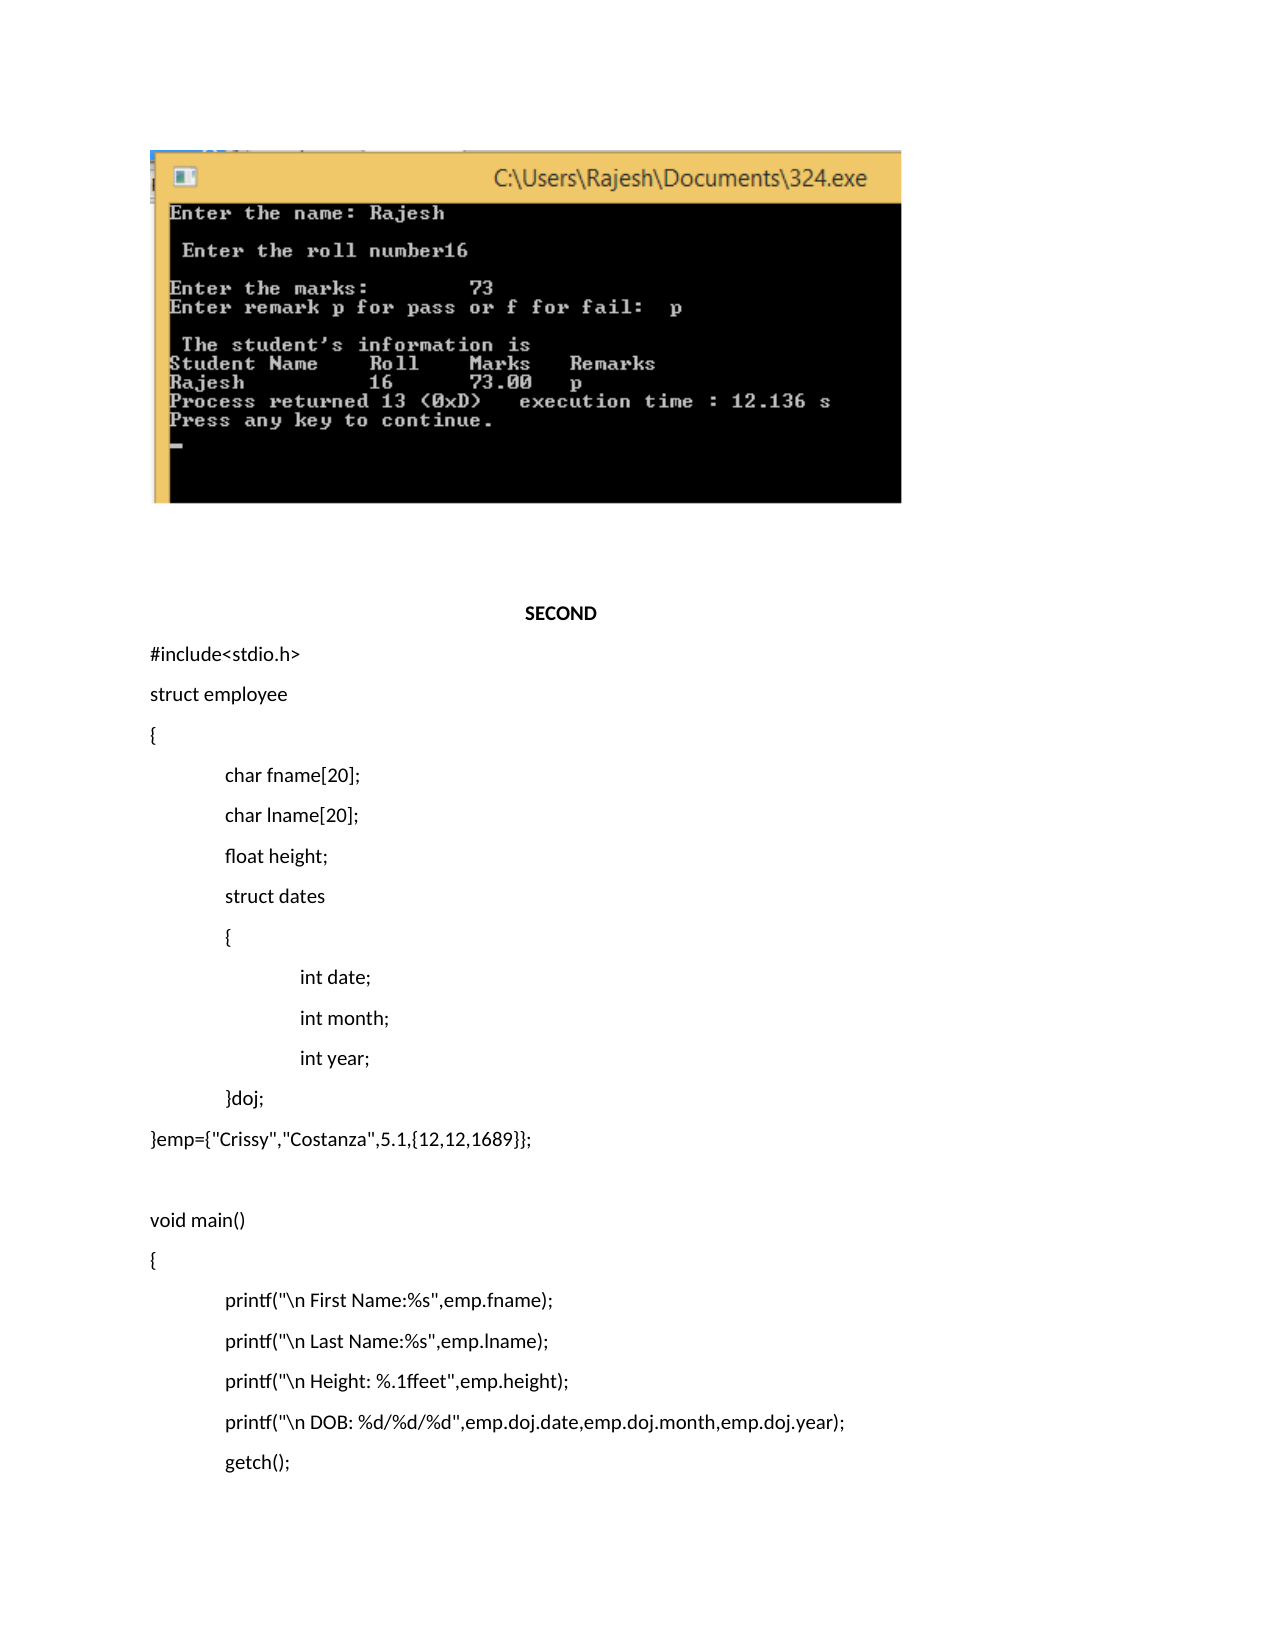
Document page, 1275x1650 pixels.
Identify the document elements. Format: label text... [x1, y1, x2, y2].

text { [150, 1247, 1125, 1273]
text }doj; [150, 1086, 1125, 1111]
text struct dates [150, 883, 1125, 909]
picture [150, 150, 902, 505]
text int date; [150, 964, 1125, 990]
text int year; [150, 1045, 1125, 1071]
text }emp={"Crissy","Costanza",5.1,{12,12,1689}}; [150, 1126, 1125, 1151]
text { [150, 924, 1125, 949]
text SECOND [450, 601, 1125, 626]
text printf("\n DOB: %d/%d/%d",emp.doj.date,emp.doj.month,emp.doj.year); [150, 1409, 1125, 1434]
text { [150, 722, 1125, 747]
text printf("\n Last Name:%s",emp.lname); [150, 1328, 1125, 1353]
text int month; [150, 1005, 1125, 1030]
text float height; [150, 843, 1125, 868]
text getch(); [150, 1449, 1125, 1475]
text printf("\n Height: %.1ffeet",emp.height); [150, 1368, 1125, 1394]
text #include<stdio.h> [150, 641, 1125, 666]
text printf("\n First Name:%s",emp.fname); [150, 1288, 1125, 1313]
text char fname[20]; [150, 762, 1125, 788]
text char lname[20]; [150, 803, 1125, 828]
text void main() [150, 1207, 1125, 1232]
text struct employee [150, 681, 1125, 707]
